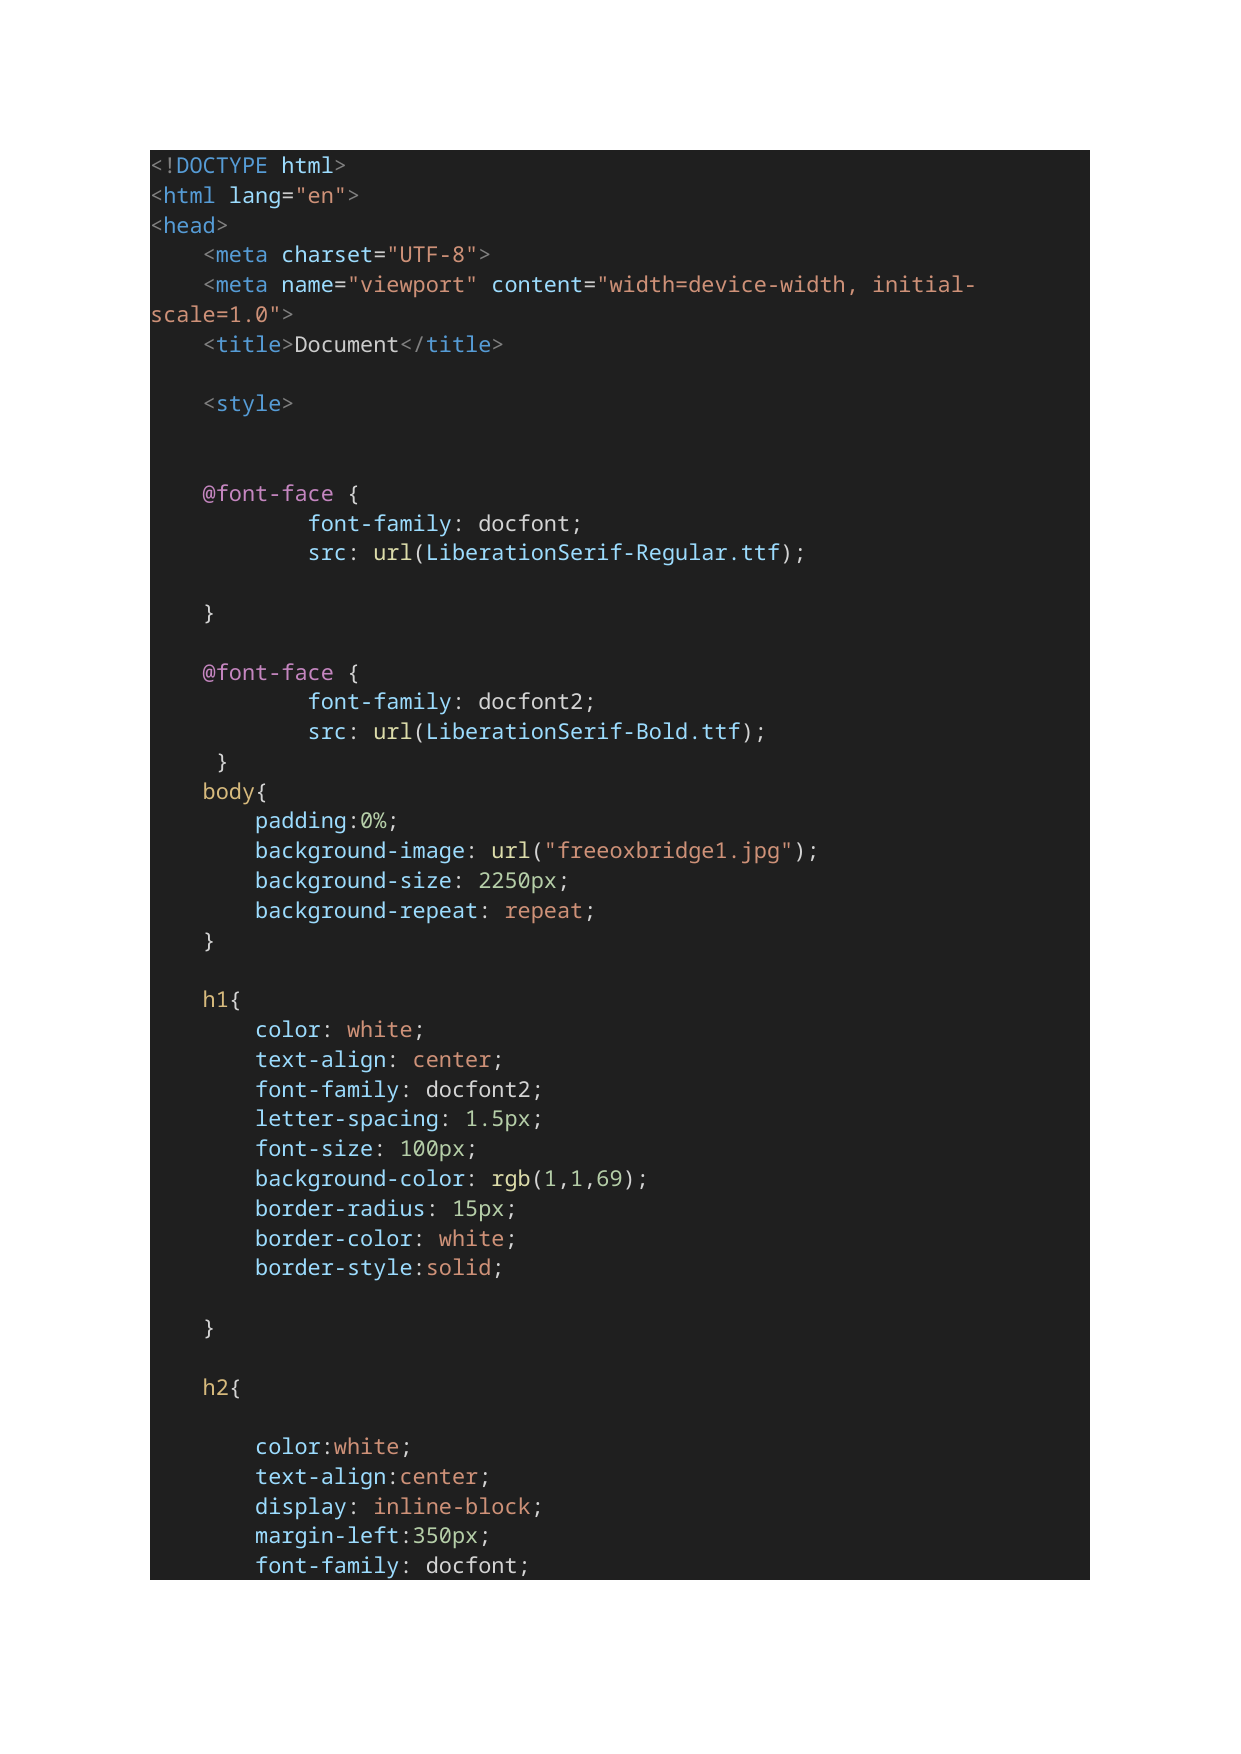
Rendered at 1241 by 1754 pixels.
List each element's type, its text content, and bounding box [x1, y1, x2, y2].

text letter-spacing: 1.5px; [150, 1103, 1090, 1133]
text @font-face { [150, 478, 1090, 507]
text <!DOCTYPE html> [150, 150, 1090, 180]
text <head> [150, 209, 1090, 239]
text background-image: url("freeoxbridge1.jpg"); [150, 835, 1090, 865]
text color: white; [150, 1014, 1090, 1044]
text body{ [150, 776, 1090, 805]
text font-family: docfont; [150, 1550, 1090, 1580]
text display: inline-block; [150, 1491, 1090, 1520]
text src: url(LiberationSerif-Regular.ttf); [150, 537, 1090, 567]
text } [150, 924, 1090, 954]
text font-family: docfont2; [150, 686, 1090, 716]
text text-align: center; [150, 1044, 1090, 1073]
text padding:0%; [150, 805, 1090, 835]
text } [150, 746, 1090, 776]
text <style> [150, 388, 1090, 418]
text h2{ [150, 1371, 1090, 1401]
text font-size: 100px; [150, 1133, 1090, 1163]
text <title>Document</title> [150, 329, 1090, 358]
text background-color: rgb(1,1,69); [150, 1163, 1090, 1193]
text <meta name="viewport" content="width=device-width, initial-scale=1.0"> [150, 269, 1090, 329]
text } [150, 1312, 1090, 1342]
text font-family: docfont; [150, 507, 1090, 537]
text color:white; [150, 1431, 1090, 1461]
text border-radius: 15px; [150, 1193, 1090, 1222]
text border-style:solid; [150, 1252, 1090, 1282]
text <html lang="en"> [150, 180, 1090, 209]
text background-repeat: repeat; [150, 895, 1090, 924]
text <meta charset="UTF-8"> [150, 239, 1090, 269]
text margin-left:350px; [150, 1520, 1090, 1550]
text background-size: 2250px; [150, 865, 1090, 895]
text } [150, 597, 1090, 627]
text text-align:center; [150, 1461, 1090, 1491]
text font-family: docfont2; [150, 1073, 1090, 1103]
text src: url(LiberationSerif-Bold.ttf); [150, 716, 1090, 746]
text border-color: white; [150, 1222, 1090, 1252]
text h1{ [150, 984, 1090, 1014]
text @font-face { [150, 656, 1090, 686]
